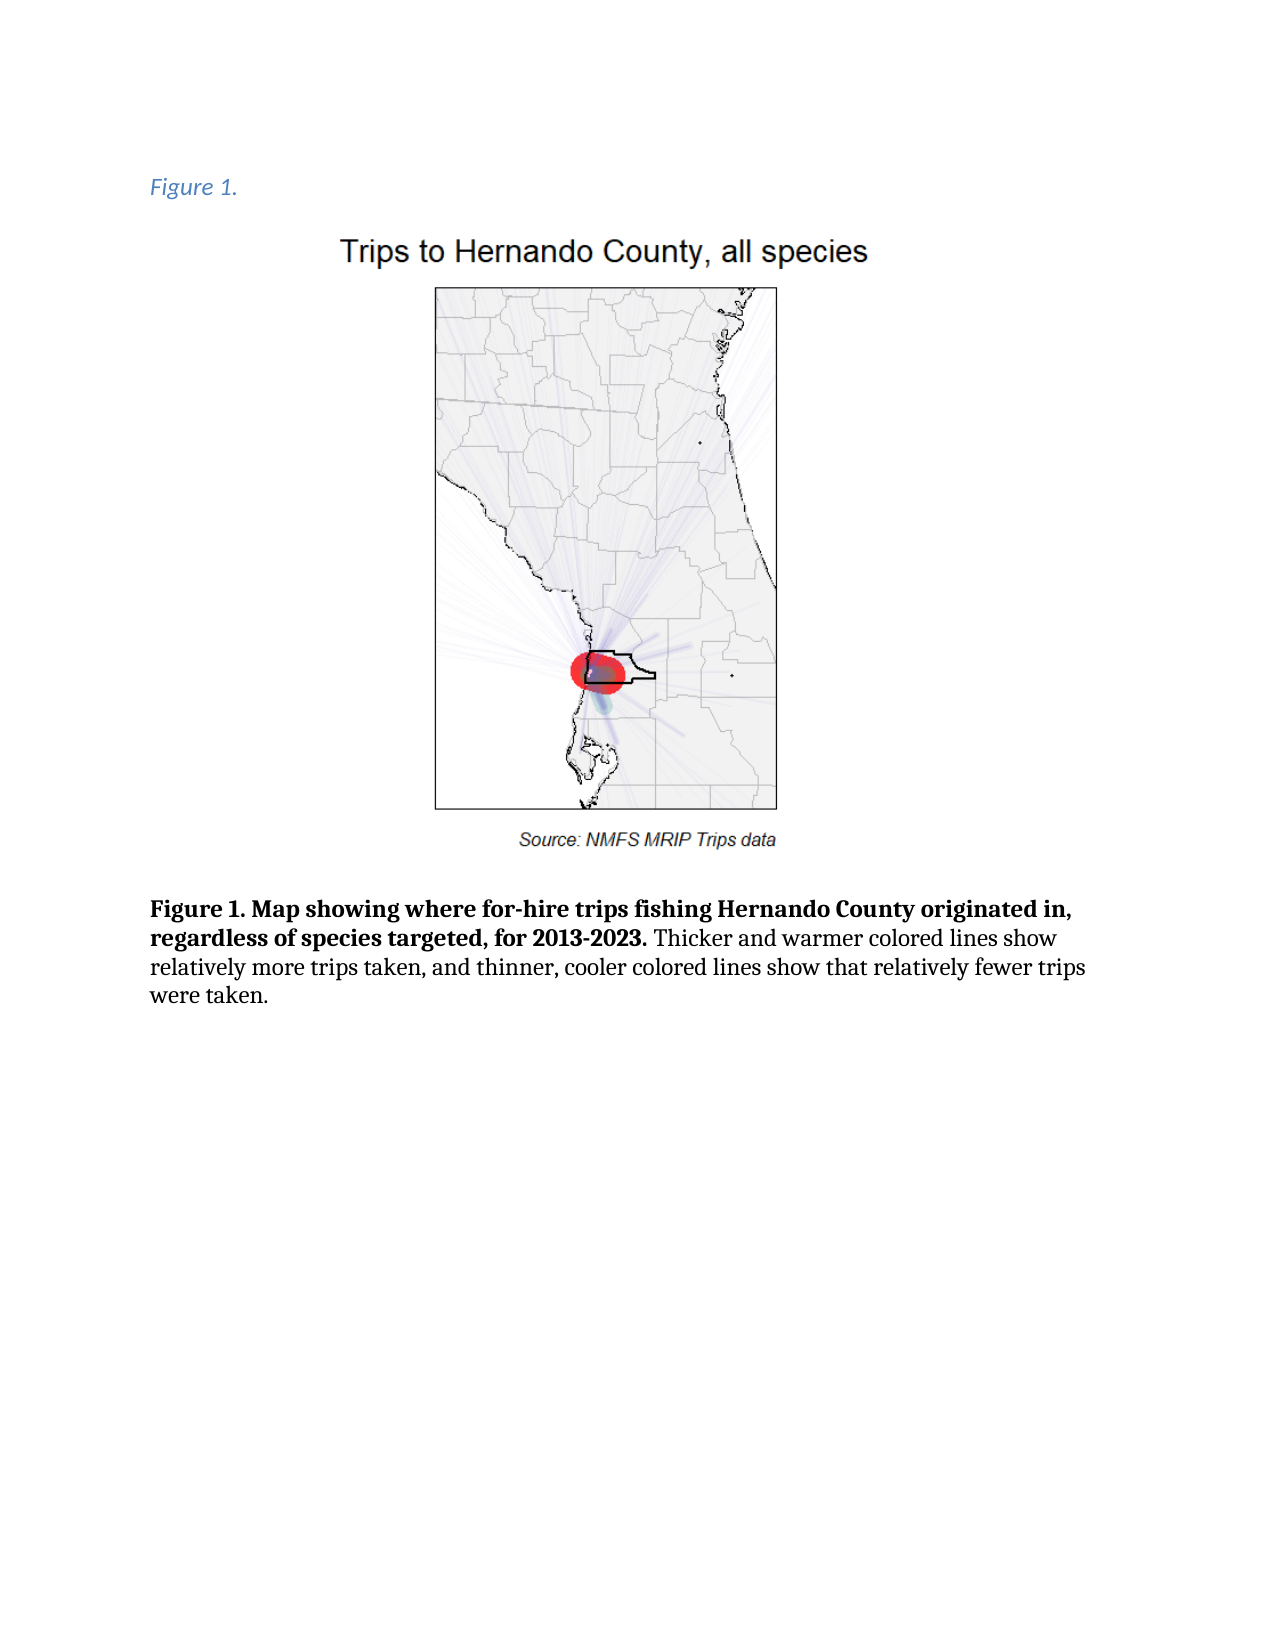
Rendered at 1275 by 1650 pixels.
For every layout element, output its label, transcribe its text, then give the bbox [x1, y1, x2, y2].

subtitle Figure 1. [150, 171, 1125, 201]
picture [168, 220, 1044, 877]
text Figure 1. Map showing where for-hire trips fishing Hernando County originated in, regardless of species targeted, for 2013-2023. Thicker and warmer colored lines show relatively more trips taken, and thinner, cooler colored lines show that relatively fewer trips were taken. [150, 895, 1125, 1010]
